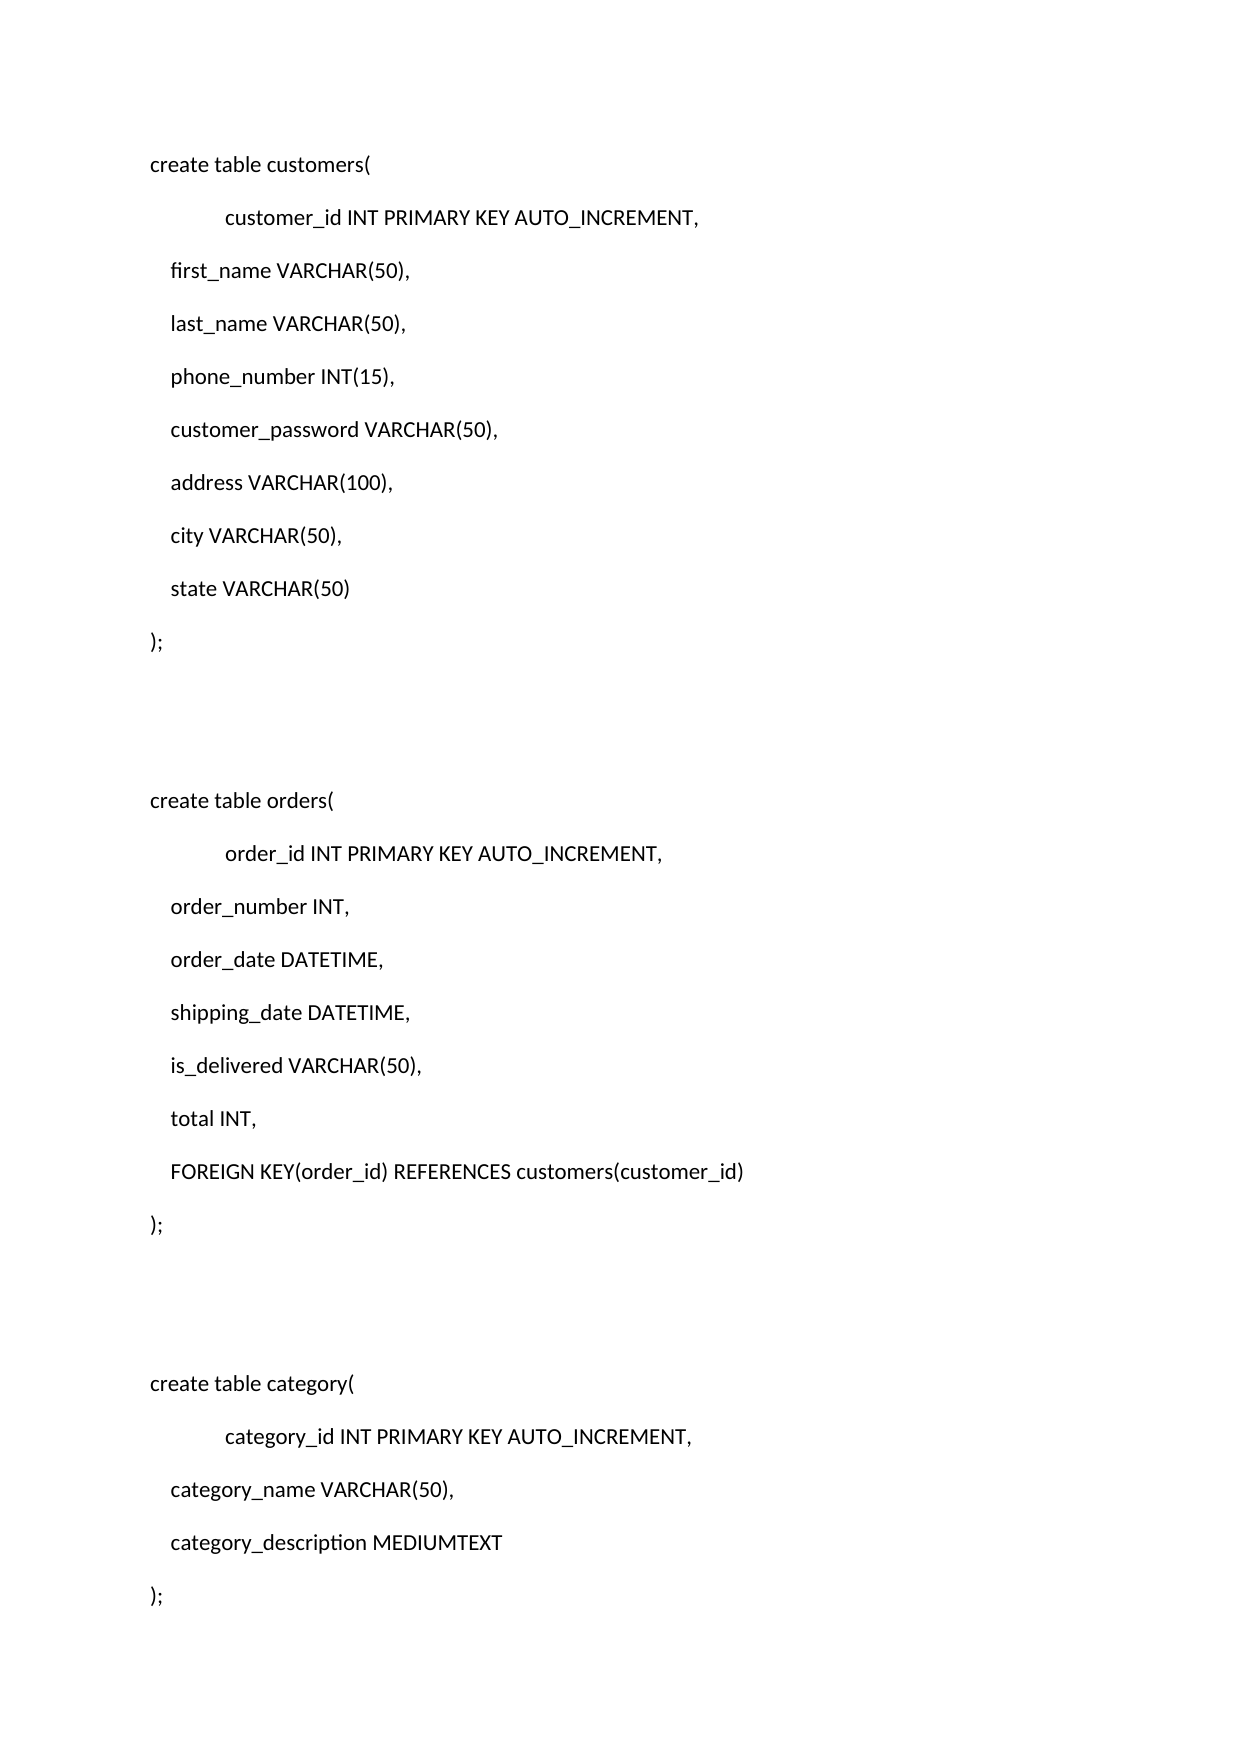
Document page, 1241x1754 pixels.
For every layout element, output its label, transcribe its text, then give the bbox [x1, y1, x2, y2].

text address VARCHAR(100), [150, 468, 1090, 496]
text ); [150, 1582, 1090, 1609]
text category_id INT PRIMARY KEY AUTO_INCREMENT, [150, 1422, 1090, 1451]
text customer_password VARCHAR(50), [150, 415, 1090, 443]
text phone_number INT(15), [150, 362, 1090, 390]
text category_description MEDIUMTEXT [150, 1528, 1090, 1557]
text is_delivered VARCHAR(50), [150, 1051, 1090, 1079]
text shipping_date DATETIME, [150, 998, 1090, 1026]
text customer_id INT PRIMARY KEY AUTO_INCREMENT, [150, 203, 1090, 231]
text state VARCHAR(50) [150, 574, 1090, 602]
text create table category( [150, 1369, 1090, 1397]
text city VARCHAR(50), [150, 521, 1090, 549]
text last_name VARCHAR(50), [150, 309, 1090, 337]
text order_date DATETIME, [150, 945, 1090, 973]
text FOREIGN KEY(order_id) REFERENCES customers(customer_id) [150, 1157, 1090, 1185]
text first_name VARCHAR(50), [150, 256, 1090, 284]
text order_number INT, [150, 892, 1090, 920]
text total INT, [150, 1104, 1090, 1132]
text ); [150, 1210, 1090, 1238]
text category_name VARCHAR(50), [150, 1476, 1090, 1503]
text ); [150, 627, 1090, 655]
text create table orders( [150, 786, 1090, 814]
text order_id INT PRIMARY KEY AUTO_INCREMENT, [150, 839, 1090, 867]
text create table customers( [150, 150, 1090, 178]
